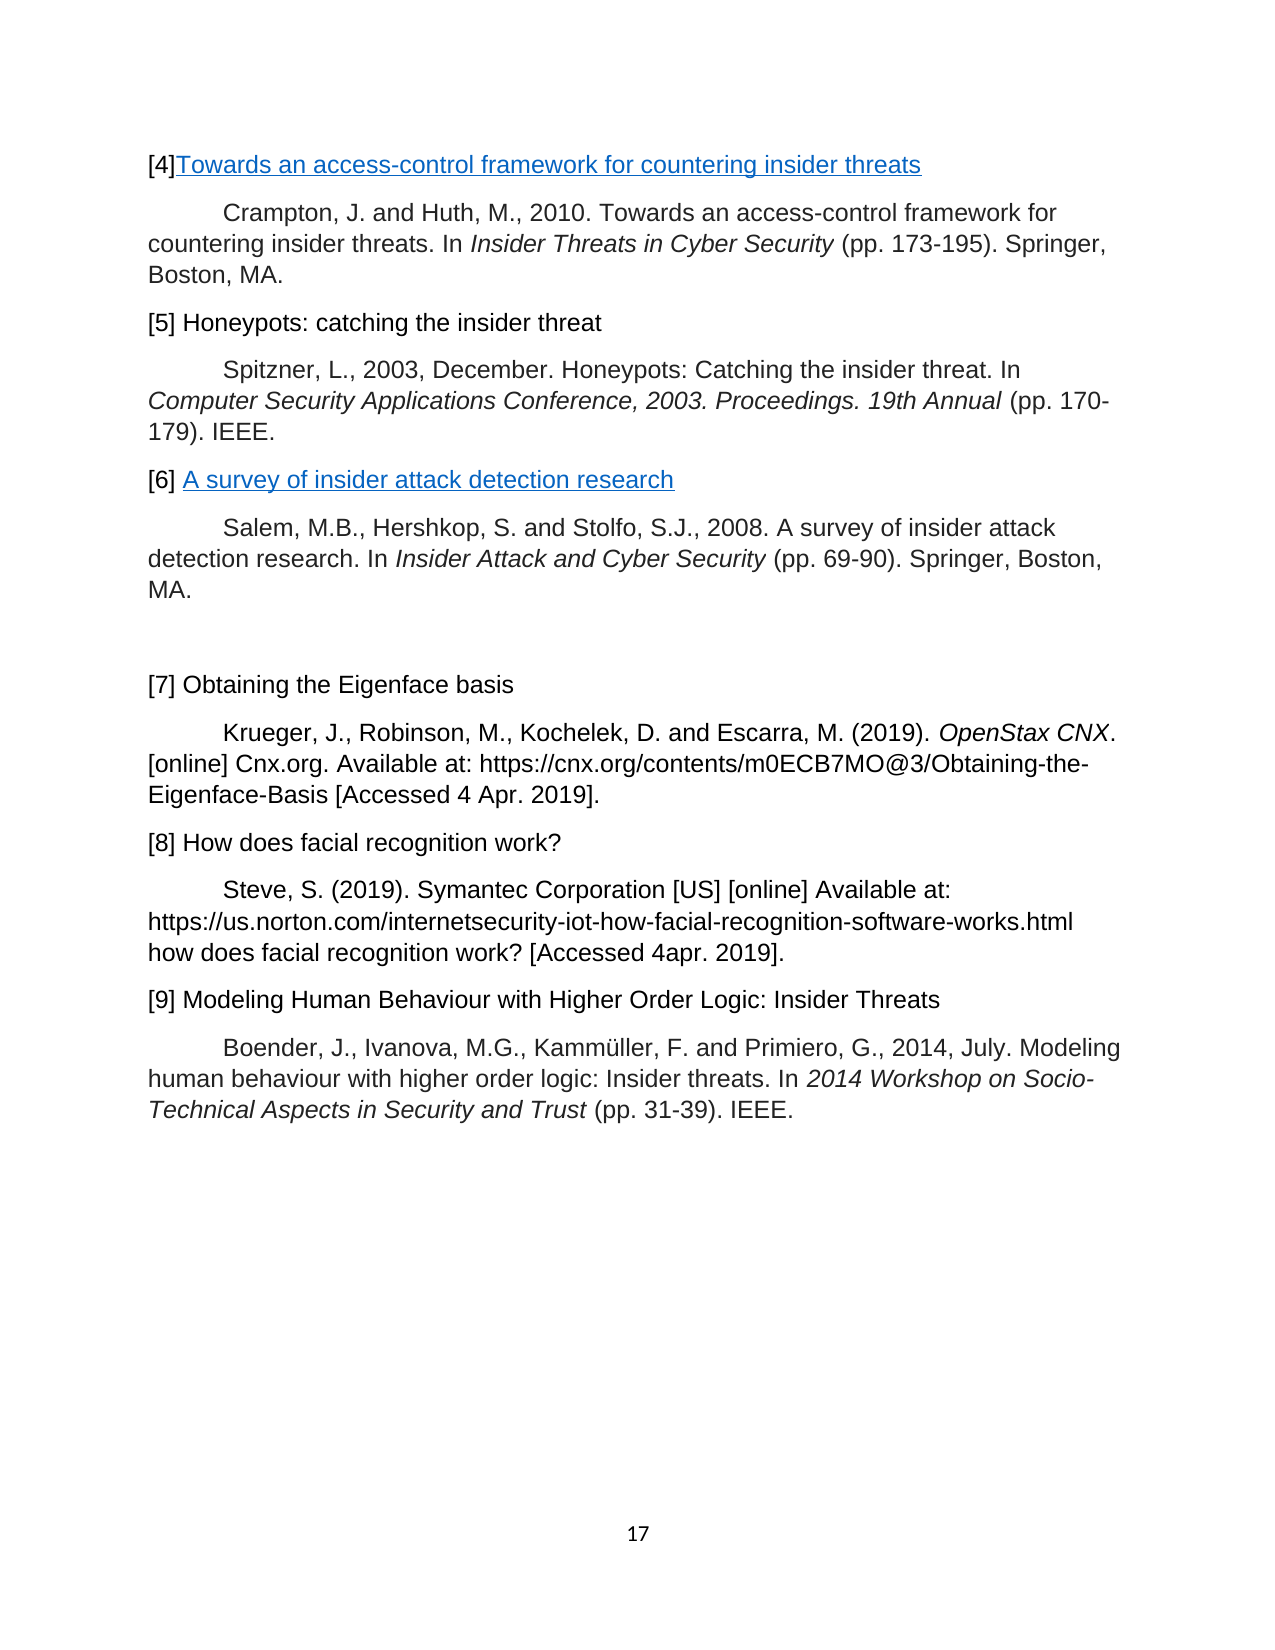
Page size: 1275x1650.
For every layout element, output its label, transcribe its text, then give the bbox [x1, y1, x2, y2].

text [5] Honeypots: catching the insider threat [148, 307, 1127, 336]
text Salem, M.B., Hershkop, S. and Stolfo, S.J., 2008. A survey of insider attack detection research. In Insider Attack and Cyber Security (pp. 69-90). Springer, Boston, MA. [148, 513, 1127, 603]
text [4]Towards an access-control framework for countering insider threats [148, 150, 1127, 179]
text Krueger, J., Robinson, M., Kochelek, D. and Escarra, M. (2019). OpenStax CNX. [online] Cnx.org. Available at: https://cnx.org/contents/m0ECB7MO@3/Obtaining-the-Eigenface-Basis [Accessed 4 Apr. 2019]. [148, 718, 1127, 809]
text [7] Obtaining the Eigenface basis [148, 670, 1127, 699]
text [9] Modeling Human Behaviour with Higher Order Logic: Insider Threats [148, 985, 1127, 1014]
text Spitzner, L., 2003, December. Honeypots: Catching the insider threat. In Computer Security Applications Conference, 2003. Proceedings. 19th Annual (pp. 170-179). IEEE. [148, 355, 1127, 446]
text Steve, S. (2019). Symantec Corporation [US] [online] Available at: https://us.norton.com/internetsecurity-iot-how-facial-recognition-software-works.html how does facial recognition work? [Accessed 4apr. 2019]. [148, 875, 1127, 966]
text Boender, J., Ivanova, M.G., Kammüller, F. and Primiero, G., 2014, July. Modeling human behaviour with higher order logic: Insider threats. In 2014 Workshop on Socio-Technical Aspects in Security and Trust (pp. 31-39). IEEE. [148, 1033, 1127, 1124]
text [6] A survey of insider attack detection research [148, 465, 1127, 494]
text Crampton, J. and Huth, M., 2010. Towards an access-control framework for countering insider threats. In Insider Threats in Cyber Security (pp. 173-195). Springer, Boston, MA. [148, 198, 1127, 288]
text [8] How does facial recognition work? [148, 828, 1127, 856]
